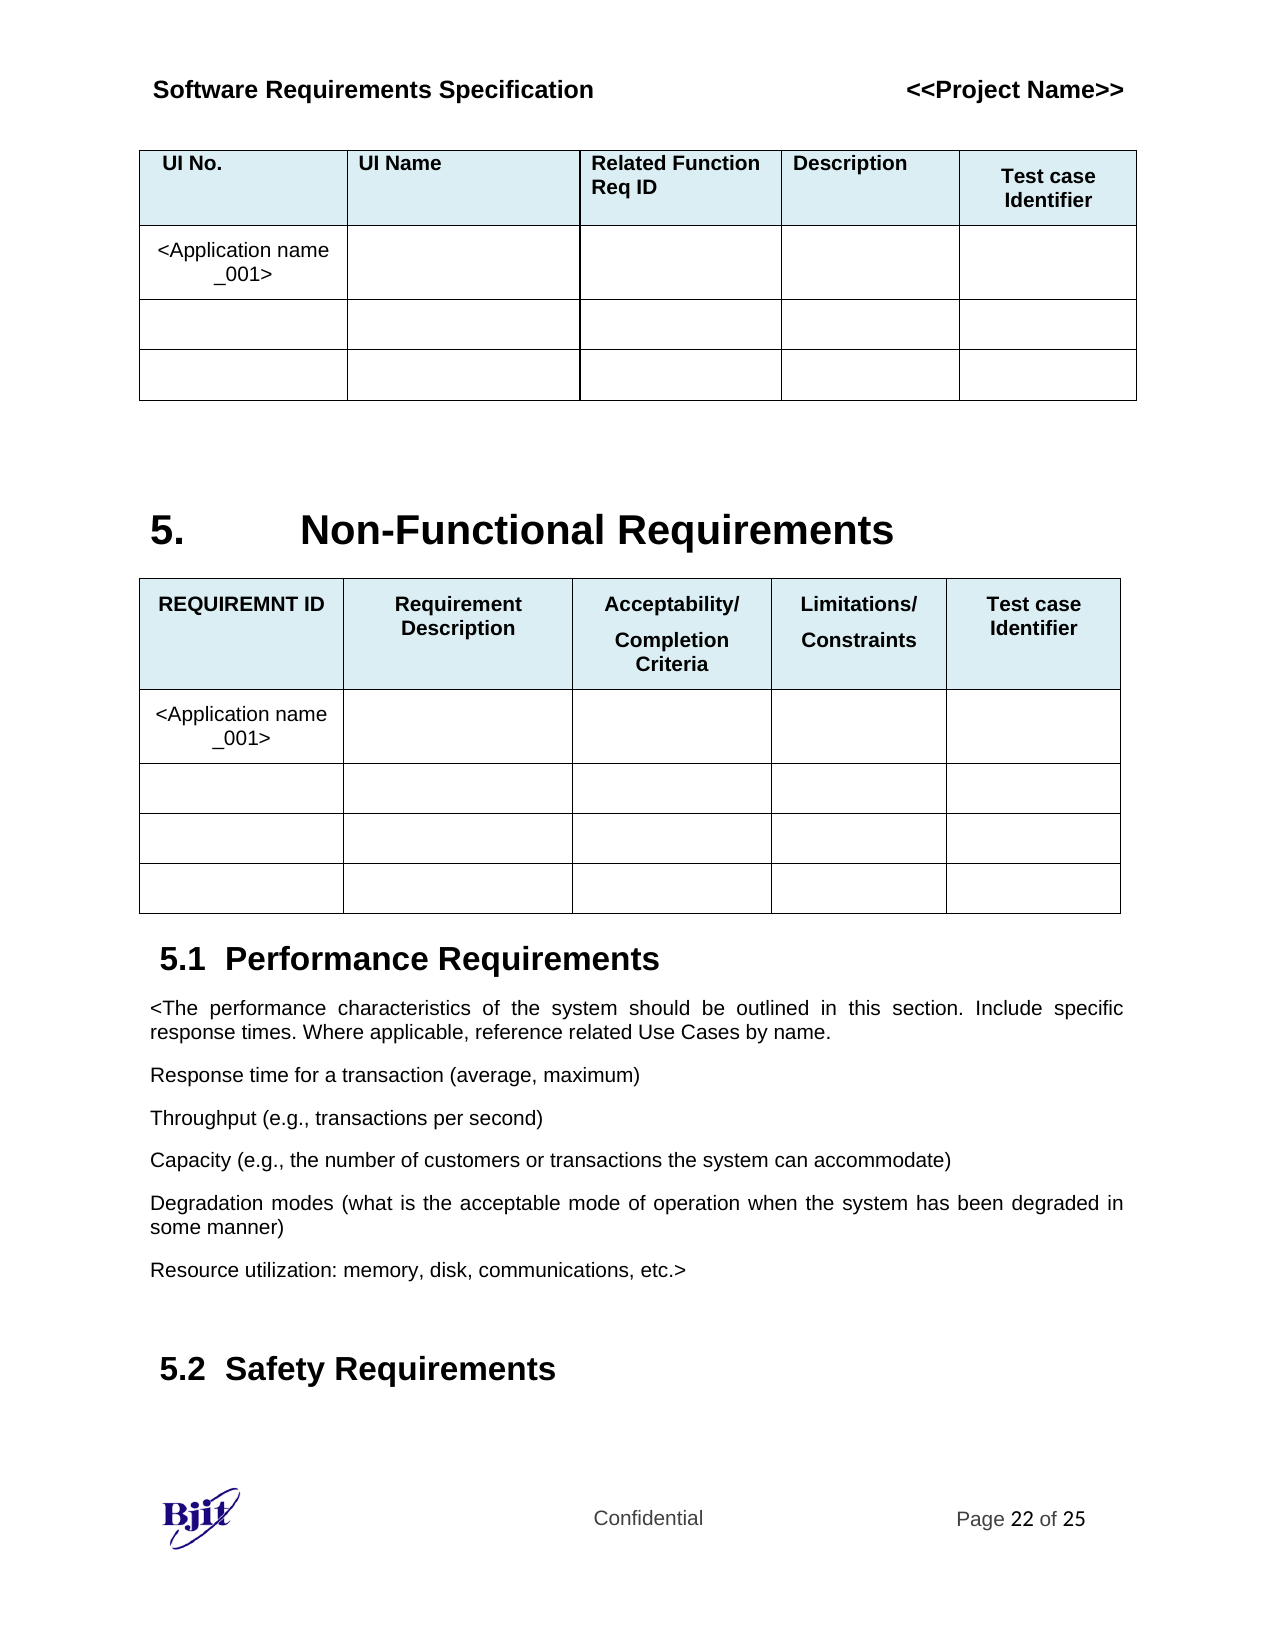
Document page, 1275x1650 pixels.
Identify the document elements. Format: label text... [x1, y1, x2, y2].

text Response time for a transaction (average, maximum) [150, 1063, 1125, 1087]
table_cell <Application name _001> [140, 226, 347, 299]
table_header Test case Identifier [960, 151, 1136, 225]
table_cell [960, 350, 1136, 400]
table_cell [348, 226, 579, 299]
text Degradation modes (what is the acceptable mode of operation when the system has been degraded in some manner) [150, 1191, 1125, 1239]
table_header Description [782, 151, 959, 225]
table_cell [782, 350, 959, 400]
table_header Test case Identifier [947, 579, 1120, 689]
list Performance Requirements [159, 939, 1125, 977]
text <The performance characteristics of the system should be outlined in this section. Include specific response times. Where applicable, reference related Use Cases by name. [150, 996, 1125, 1044]
table_cell [960, 226, 1136, 299]
table_cell [581, 300, 781, 349]
table_cell [344, 864, 572, 913]
list Non-Functional Requirements [150, 505, 1125, 553]
table_cell [947, 690, 1120, 763]
table_header UI No. [140, 151, 347, 225]
table_cell [140, 864, 343, 913]
table_cell [581, 350, 781, 400]
table_header Limitations/ Constraints [772, 579, 946, 689]
table_cell [947, 764, 1120, 813]
table_cell [782, 226, 959, 299]
table_cell [947, 864, 1120, 913]
table_header Related Function Req ID [581, 151, 781, 225]
table_cell [772, 690, 946, 763]
table_cell [573, 814, 771, 863]
table_cell [344, 814, 572, 863]
table_cell <Application name _001> [140, 690, 343, 763]
table_cell [140, 814, 343, 863]
table_cell [947, 814, 1120, 863]
table_header UI Name [348, 151, 579, 225]
table_cell [348, 350, 579, 400]
table_cell [140, 300, 347, 349]
list Safety Requirements [159, 1349, 1125, 1387]
table_cell [782, 300, 959, 349]
table_cell [772, 864, 946, 913]
table_header Acceptability/ Completion Criteria [573, 579, 771, 689]
table_cell [140, 350, 347, 400]
table_cell [772, 814, 946, 863]
table_cell [348, 300, 579, 349]
table_cell [573, 864, 771, 913]
table_cell [960, 300, 1136, 349]
table_cell [344, 764, 572, 813]
text Capacity (e.g., the number of customers or transactions the system can accommodate) [150, 1148, 1125, 1172]
table_cell [573, 764, 771, 813]
picture [161, 1487, 241, 1551]
table_cell [772, 764, 946, 813]
table_cell [140, 764, 343, 813]
table_cell [344, 690, 572, 763]
text Resource utilization: memory, disk, communications, etc.> [150, 1257, 1125, 1281]
table_header REQUIREMNT ID [140, 579, 343, 689]
table_cell [581, 226, 781, 299]
table_cell [573, 690, 771, 763]
text Throughput (e.g., transactions per second) [150, 1105, 1125, 1129]
table_header Requirement Description [344, 579, 572, 689]
